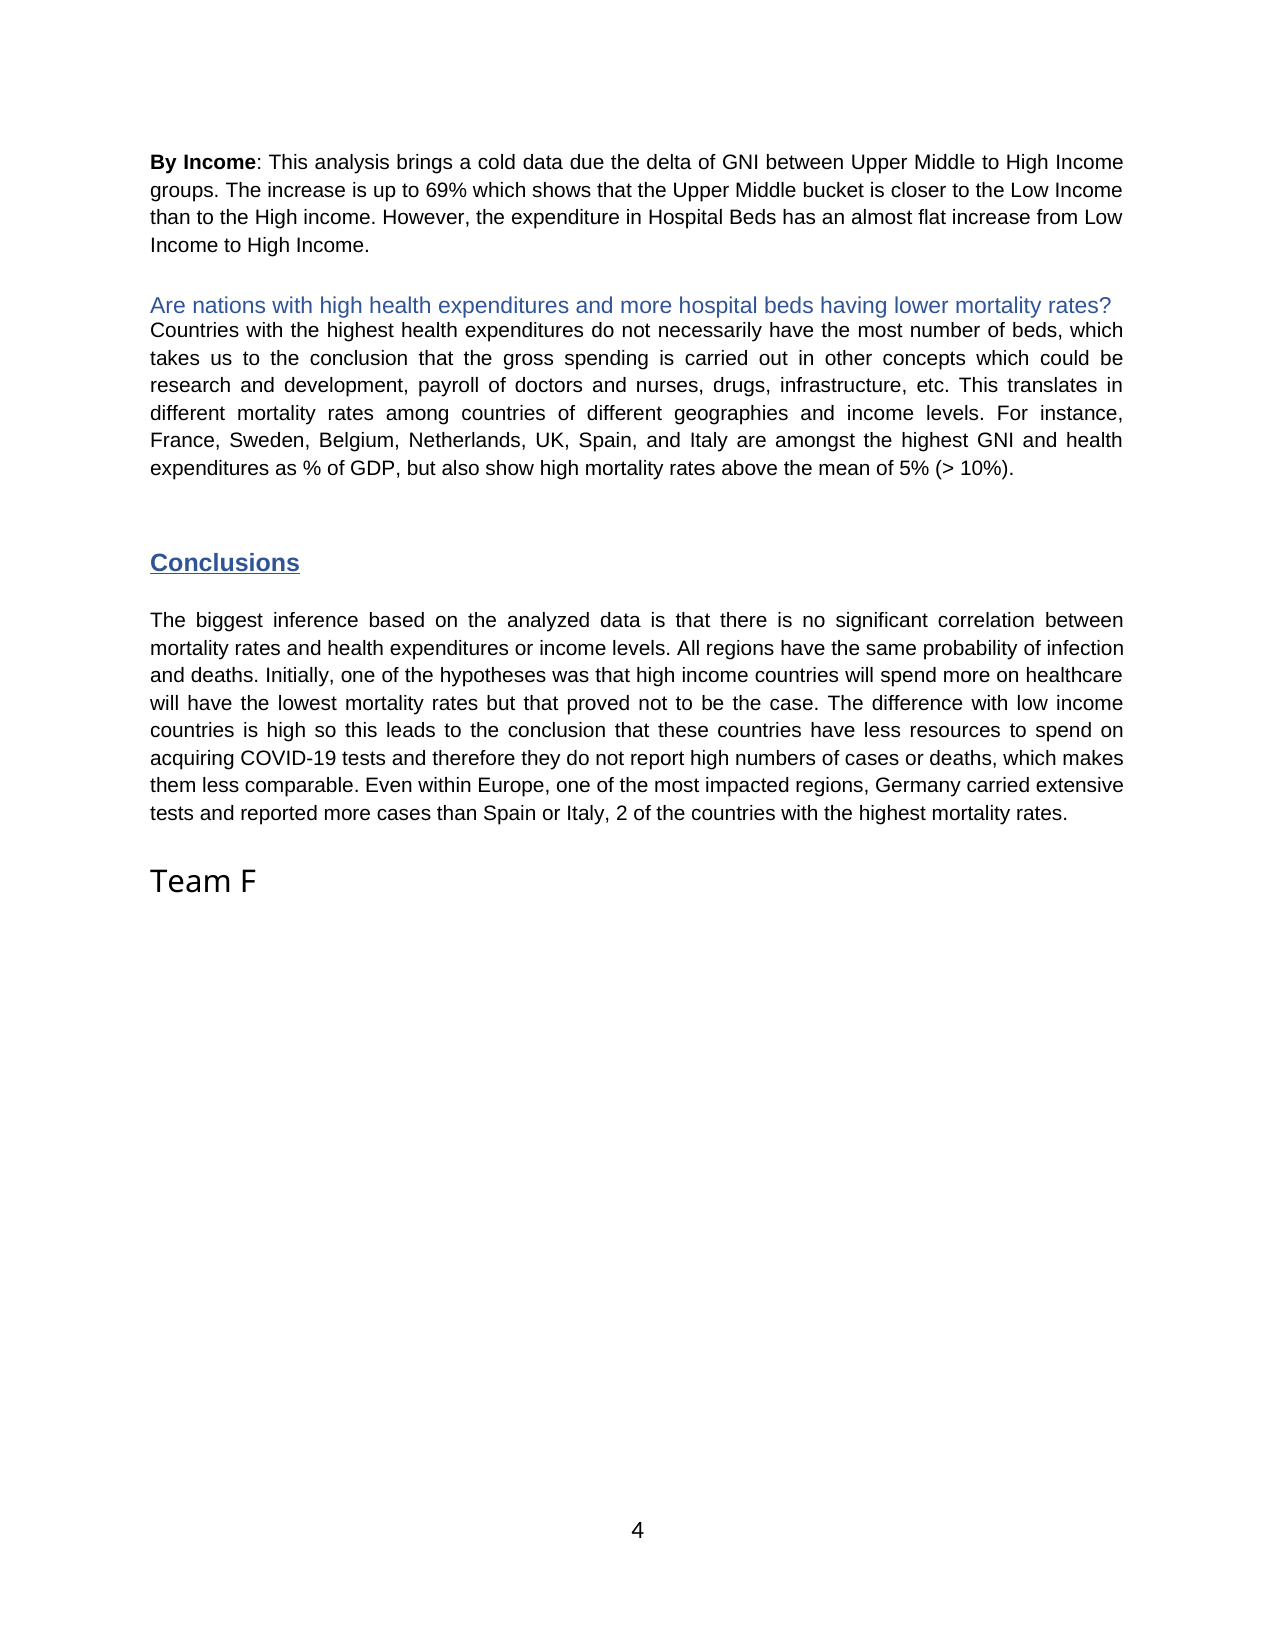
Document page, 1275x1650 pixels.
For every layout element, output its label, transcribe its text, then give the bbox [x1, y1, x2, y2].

text By Income: This analysis brings a cold data due the delta of GNI between Upper Middle to High Income groups. The increase is up to 69% which shows that the Upper Middle bucket is closer to the Low Income than to the High income. However, the expenditure in Hospital Beds has an almost flat increase from Low Income to High Income. [150, 150, 1125, 256]
subtitle Are nations with high health expenditures and more hospital beds having lower mortality rates? [150, 292, 1125, 318]
text The biggest inference based on the analyzed data is that there is no significant correlation between mortality rates and health expenditures or income levels. All regions have the same probability of infection and deaths. Initially, one of the hypotheses was that high income countries will spend more on healthcare will have the lowest mortality rates but that proved not to be the case. The difference with low income countries is high so this leads to the conclusion that these countries have less resources to spend on acquiring COVID-19 tests and therefore they do not report high numbers of cases or deaths, which makes them less comparable. Even within Europe, one of the most impacted regions, Germany carried extensive tests and reported more cases than Spain or Italy, 2 of the countries with the highest mortality rates. [150, 608, 1125, 825]
text Countries with the highest health expenditures do not necessarily have the most number of beds, which takes us to the conclusion that the gross spending is carried out in other concepts which could be research and development, payroll of doctors and nurses, drugs, infrastructure, etc. This translates in different mortality rates among countries of different geographies and income levels. For instance, France, Sweden, Belgium, Netherlands, UK, Spain, and Italy are amongst the highest GNI and health expenditures as % of GDP, but also show high mortality rates above the mean of 5% (> 10%). [150, 318, 1125, 479]
text Team F [150, 859, 1125, 901]
subtitle Conclusions [150, 548, 1125, 576]
